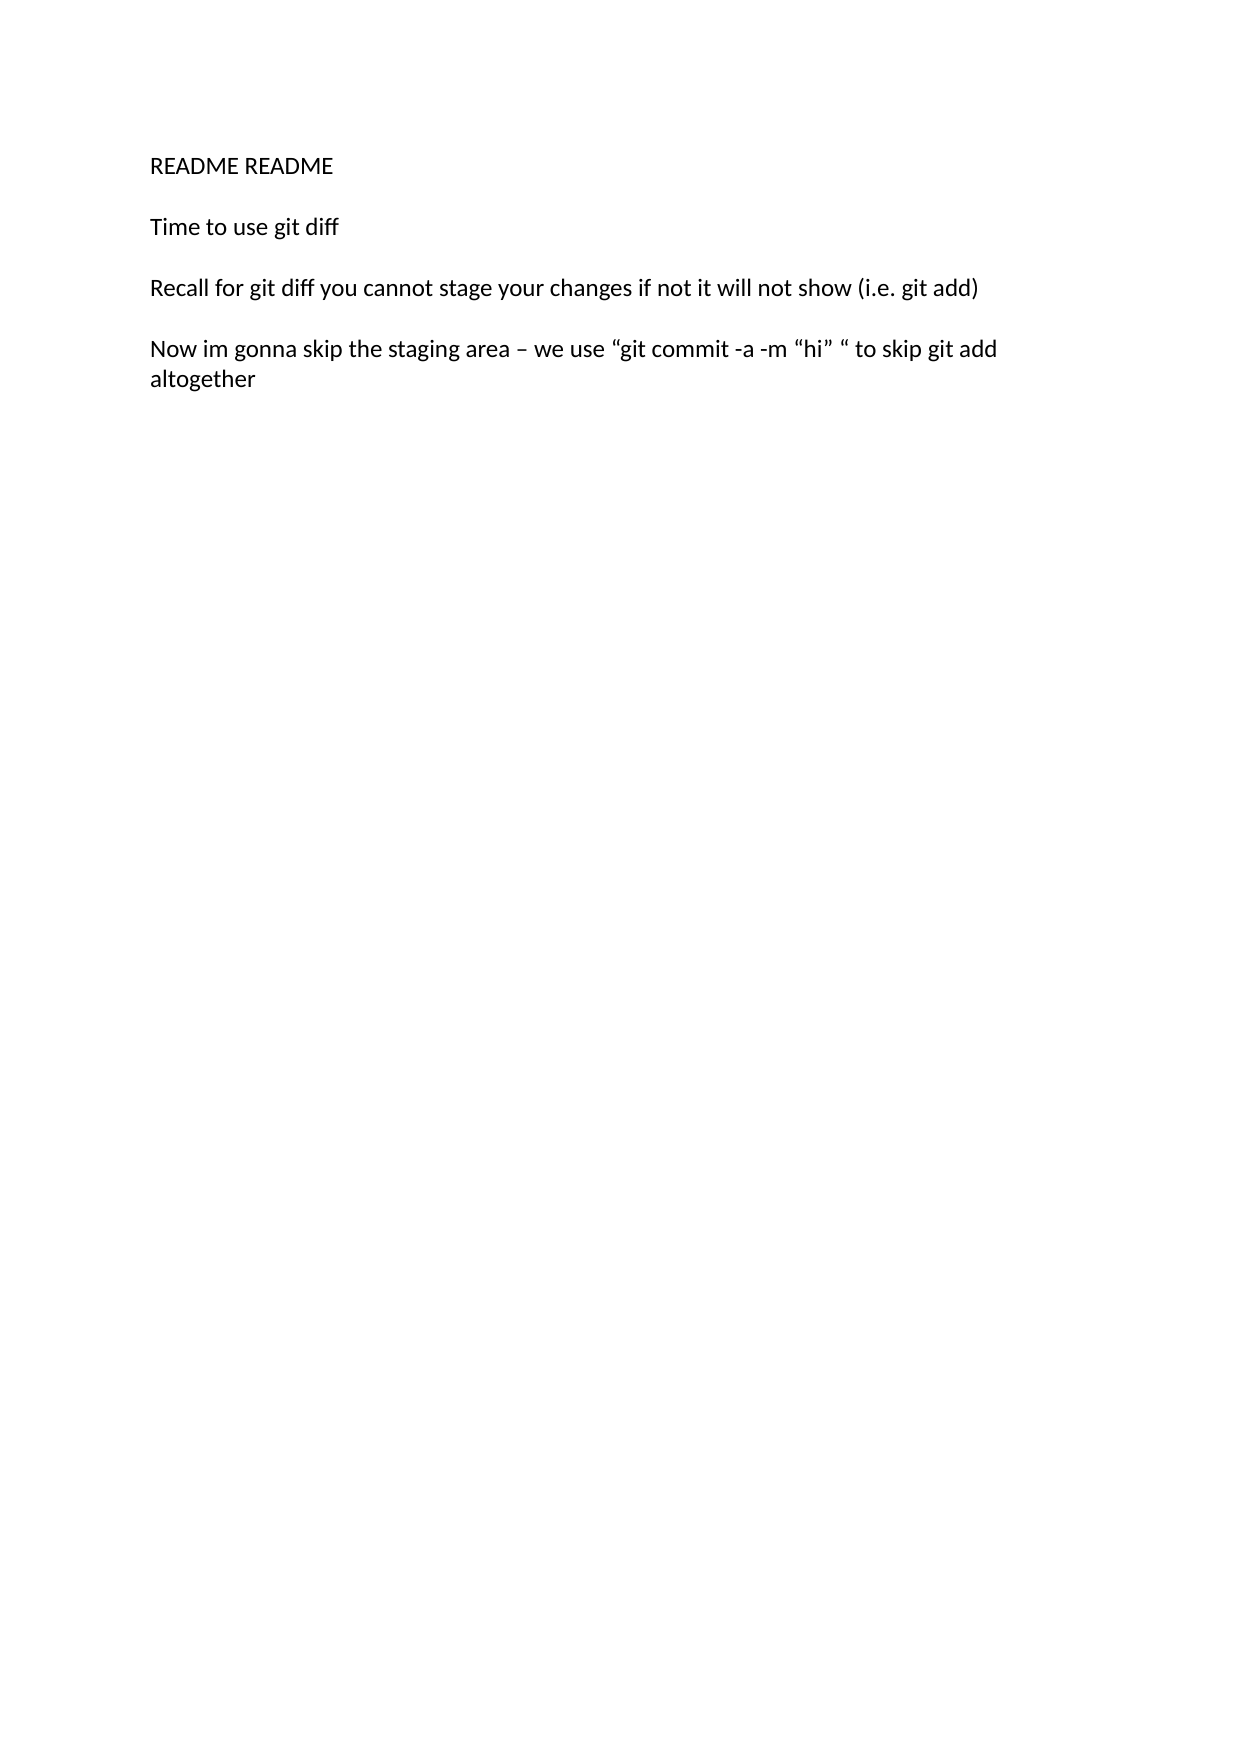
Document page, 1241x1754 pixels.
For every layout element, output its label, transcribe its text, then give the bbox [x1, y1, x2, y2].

text README README [150, 150, 1090, 181]
text Time to use git diff [150, 211, 1090, 242]
text Recall for git diff you cannot stage your changes if not it will not show (i.e. git add) [150, 272, 1090, 303]
text Now im gonna skip the staging area – we use “git commit -a -m “hi” “ to skip git add altogether [150, 333, 1090, 394]
